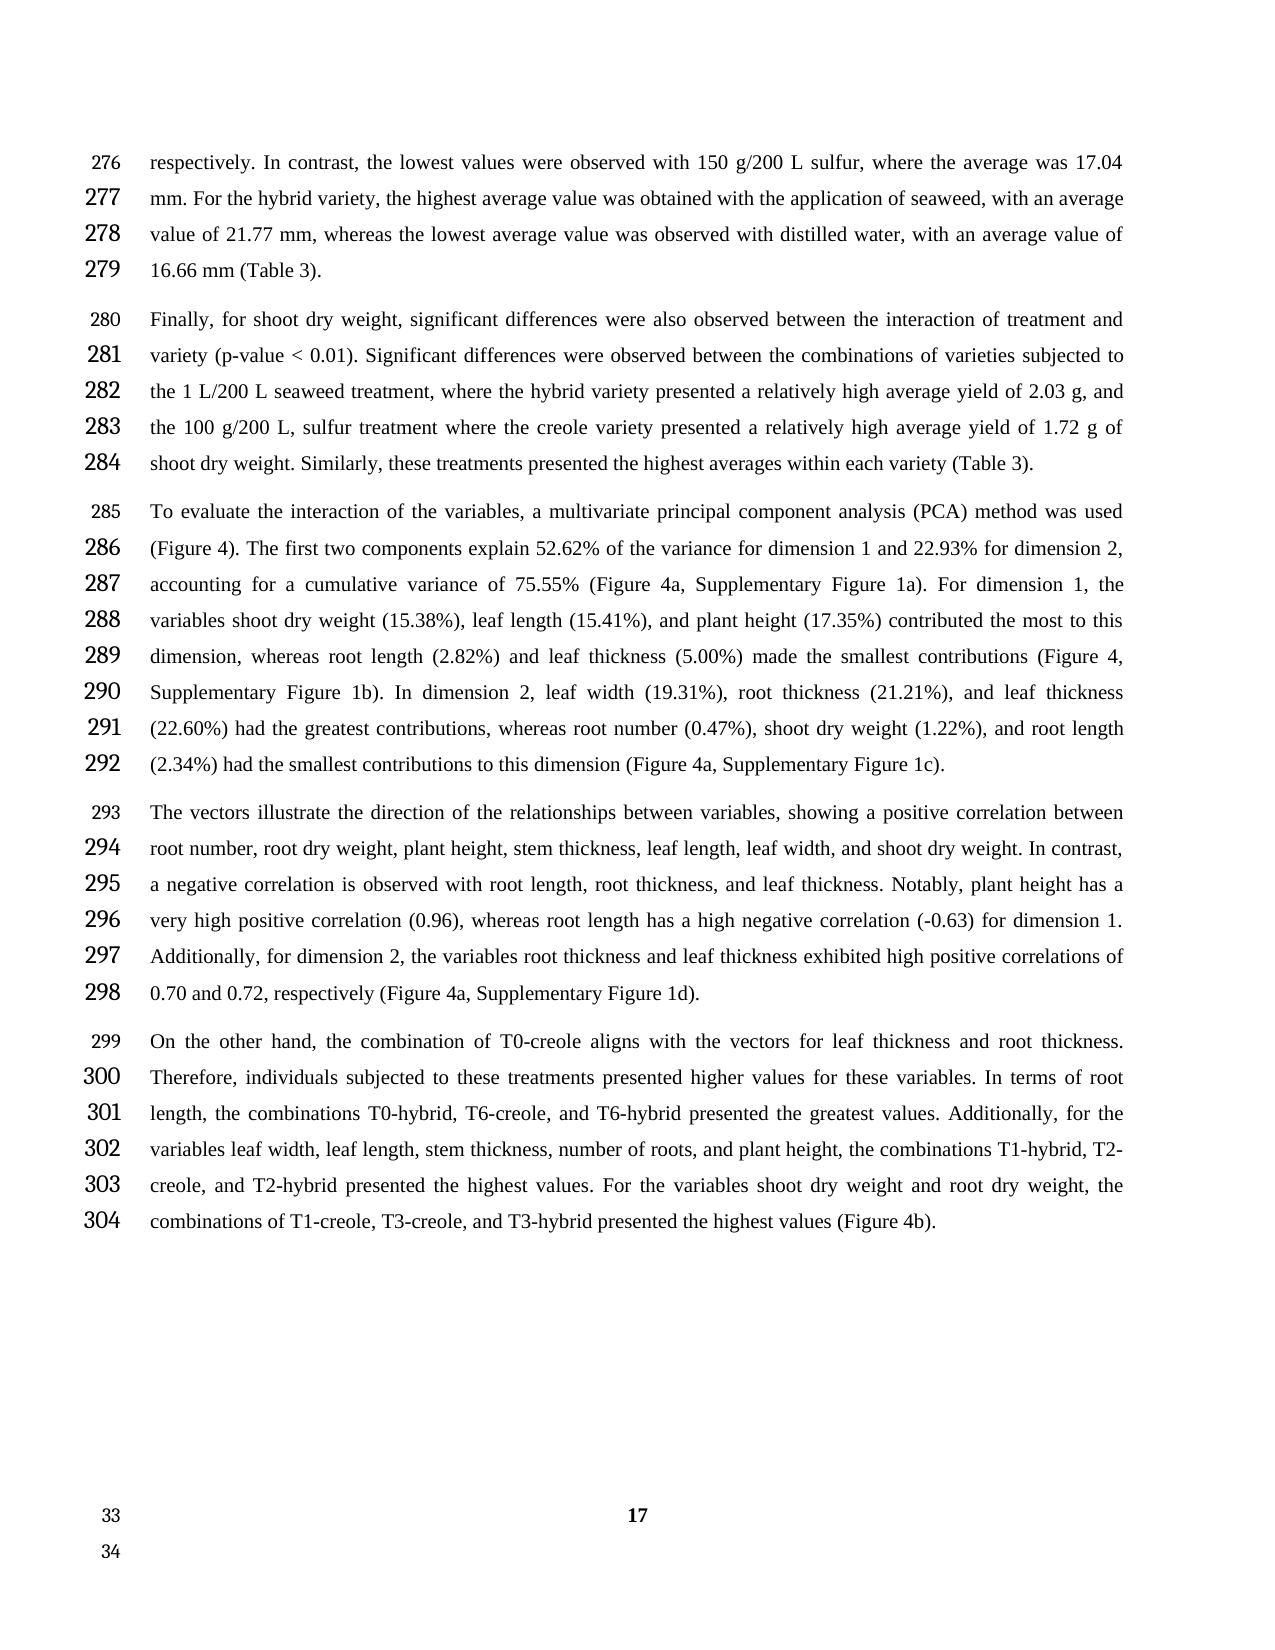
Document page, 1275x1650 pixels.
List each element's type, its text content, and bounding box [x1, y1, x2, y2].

text On the other hand, the combination of T0-creole aligns with the vectors for leaf thickness and root thickness. Therefore, individuals subjected to these treatments presented higher values for these variables. In terms of root length, the combinations T0-hybrid, T6-creole, and T6-hybrid presented the greatest values. Additionally, for the variables leaf width, leaf length, stem thickness, number of roots, and plant height, the combinations T1-hybrid, T2-creole, and T2-hybrid presented the highest values. For the variables shoot dry weight and root dry weight, the combinations of T1-creole, T3-creole, and T3-hybrid presented the highest values (Figure 4b). [150, 1029, 1125, 1233]
text Finally, for shoot dry weight, significant differences were also observed between the interaction of treatment and variety (p-value < 0.01). Significant differences were observed between the combinations of varieties subjected to the 1 L/200 L seaweed treatment, where the hybrid variety presented a relatively high average yield of 2.03 g, and the 100 g/200 L, sulfur treatment where the creole variety presented a relatively high average yield of 1.72 g of shoot dry weight. Similarly, these treatments presented the highest averages within each variety (Table 3). [150, 307, 1125, 475]
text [150, 150, 1125, 282]
text To evaluate the interaction of the variables, a multivariate principal component analysis (PCA) method was used (Figure 4). The first two components explain 52.62% of the variance for dimension 1 and 22.93% for dimension 2, accounting for a cumulative variance of 75.55% (Figure 4a, Supplementary Figure 1a). For dimension 1, the variables shoot dry weight (15.38%), leaf length (15.41%), and plant height (17.35%) contributed the most to this dimension, whereas root length (2.82%) and leaf thickness (5.00%) made the smallest contributions (Figure 4, Supplementary Figure 1b). In dimension 2, leaf width (19.31%), root thickness (21.21%), and leaf thickness (22.60%) had the greatest contributions, whereas root number (0.47%), shoot dry weight (1.22%), and root length (2.34%) had the smallest contributions to this dimension (Figure 4a, Supplementary Figure 1c). [150, 499, 1125, 776]
text The vectors illustrate the direction of the relationships between variables, showing a positive correlation between root number, root dry weight, plant height, stem thickness, leaf length, leaf width, and shoot dry weight. In contrast, a negative correlation is observed with root length, root thickness, and leaf thickness. Notably, plant height has a very high positive correlation (0.96), whereas root length has a high negative correlation (-0.63) for dimension 1. Additionally, for dimension 2, the variables root thickness and leaf thickness exhibited high positive correlations of 0.70 and 0.72, respectively (Figure 4a, Supplementary Figure 1d). [150, 800, 1125, 1004]
